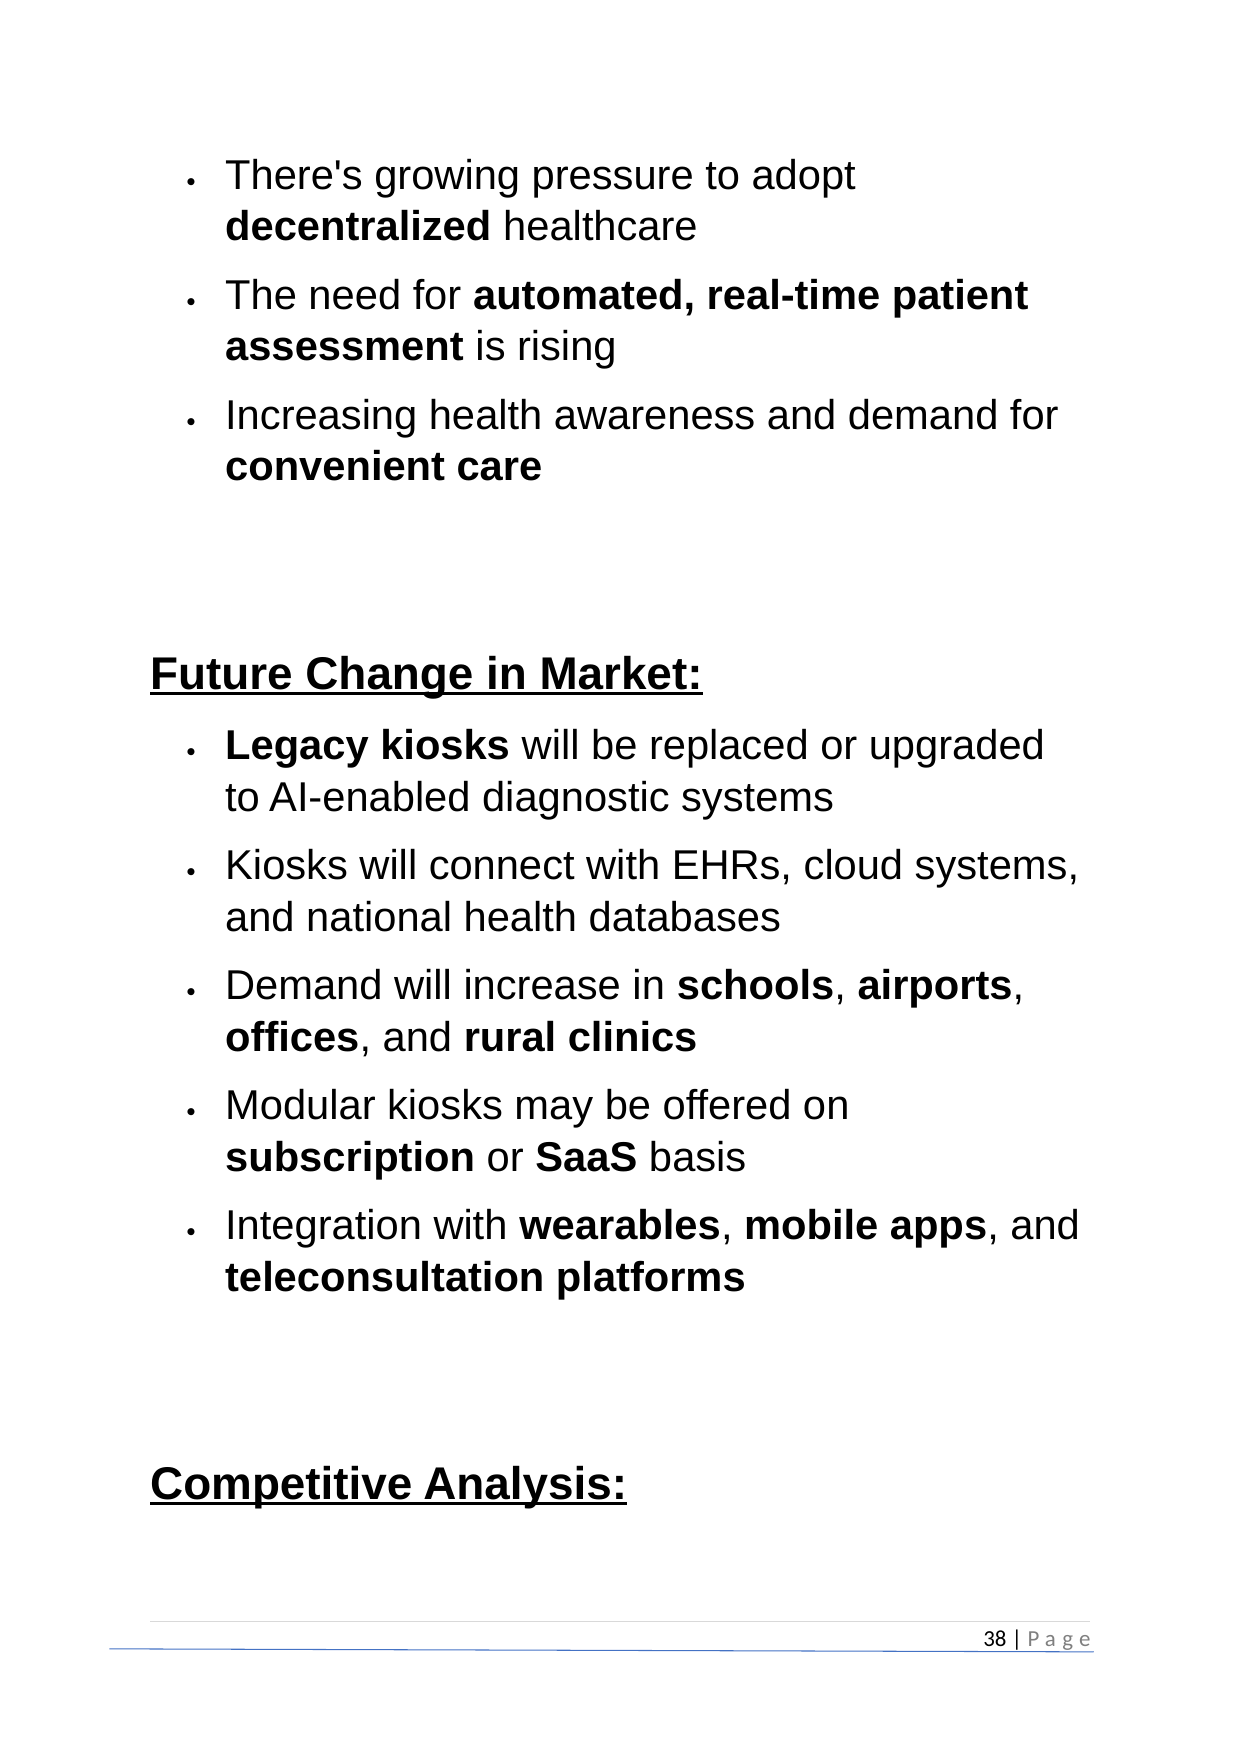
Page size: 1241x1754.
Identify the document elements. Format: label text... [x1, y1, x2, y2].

text Competitive Analysis: [150, 1457, 1090, 1509]
list Legacy kiosks will be replaced or upgraded to AI-enabled diagnostic systems [187, 720, 1090, 820]
list Integration with wearables, mobile apps, and teleconsultation platforms [187, 1200, 1090, 1300]
list Increasing health awareness and demand for convenient care [187, 390, 1090, 489]
list Demand will increase in schools, airports, offices, and rural clinics [187, 960, 1090, 1060]
list Kiosks will connect with EHRs, cloud systems, and national health databases [187, 840, 1090, 940]
text Future Change in Market: [150, 647, 1090, 699]
list The need for automated, real-time patient assessment is rising [187, 270, 1090, 369]
list Modular kiosks may be offered on subscription or SaaS basis [187, 1080, 1090, 1180]
list There's growing pressure to adopt decentralized healthcare [187, 150, 1090, 249]
